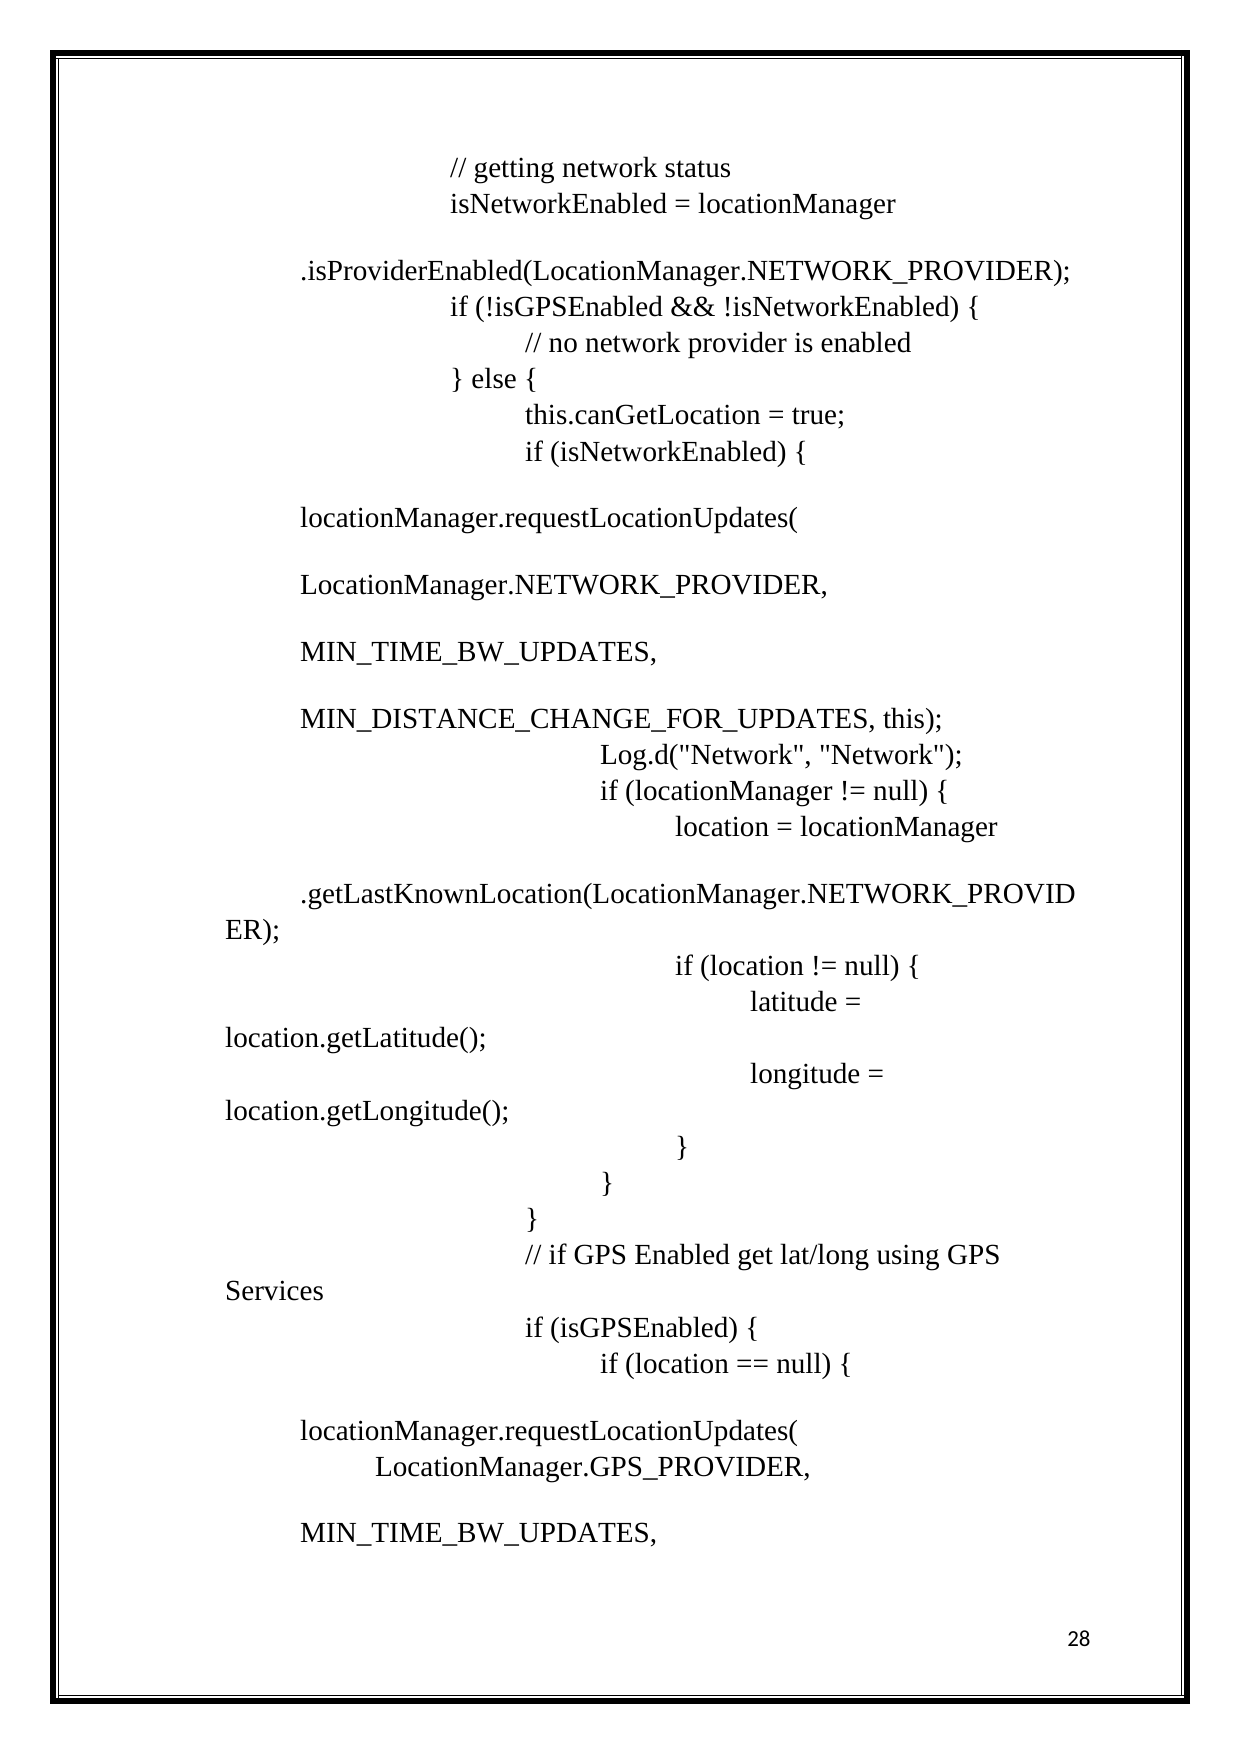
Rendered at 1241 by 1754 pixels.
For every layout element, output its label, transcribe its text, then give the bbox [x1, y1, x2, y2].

list if (isGPSEnabled) { [225, 1310, 1090, 1343]
list .getLastKnownLocation(LocationManager.NETWORK_PROVIDER); [225, 845, 1090, 946]
list this.canGetLocation = true; [225, 397, 1090, 431]
list if (locationManager != null) { [225, 773, 1090, 807]
list MIN_TIME_BW_UPDATES, [225, 1485, 1090, 1549]
list if (!isGPSEnabled && !isNetworkEnabled) { [225, 289, 1090, 323]
list latitude = location.getLatitude(); [225, 984, 1090, 1054]
list if (isNetworkEnabled) { [225, 434, 1090, 467]
list location = locationManager [225, 809, 1090, 843]
list // no network provider is enabled [225, 325, 1090, 359]
list } [225, 1165, 1090, 1199]
list .isProviderEnabled(LocationManager.NETWORK_PROVIDER); [225, 222, 1090, 286]
list // getting network status [225, 150, 1090, 183]
list locationManager.requestLocationUpdates( [225, 470, 1090, 534]
list // if GPS Enabled get lat/long using GPS Services [225, 1237, 1090, 1307]
list } else { [225, 361, 1090, 395]
list isNetworkEnabled = locationManager [225, 186, 1090, 220]
list locationManager.requestLocationUpdates( LocationManager.GPS_PROVIDER, [225, 1382, 1090, 1482]
list } [225, 1201, 1090, 1235]
list MIN_TIME_BW_UPDATES, [225, 603, 1090, 667]
list if (location != null) { [225, 948, 1090, 982]
list } [225, 1129, 1090, 1162]
list MIN_DISTANCE_CHANGE_FOR_UPDATES, this); [225, 670, 1090, 734]
list if (location == null) { [225, 1346, 1090, 1379]
list LocationManager.NETWORK_PROVIDER, [225, 537, 1090, 601]
list longitude = location.getLongitude(); [225, 1057, 1090, 1126]
list Log.d("Network", "Network"); [225, 737, 1090, 770]
